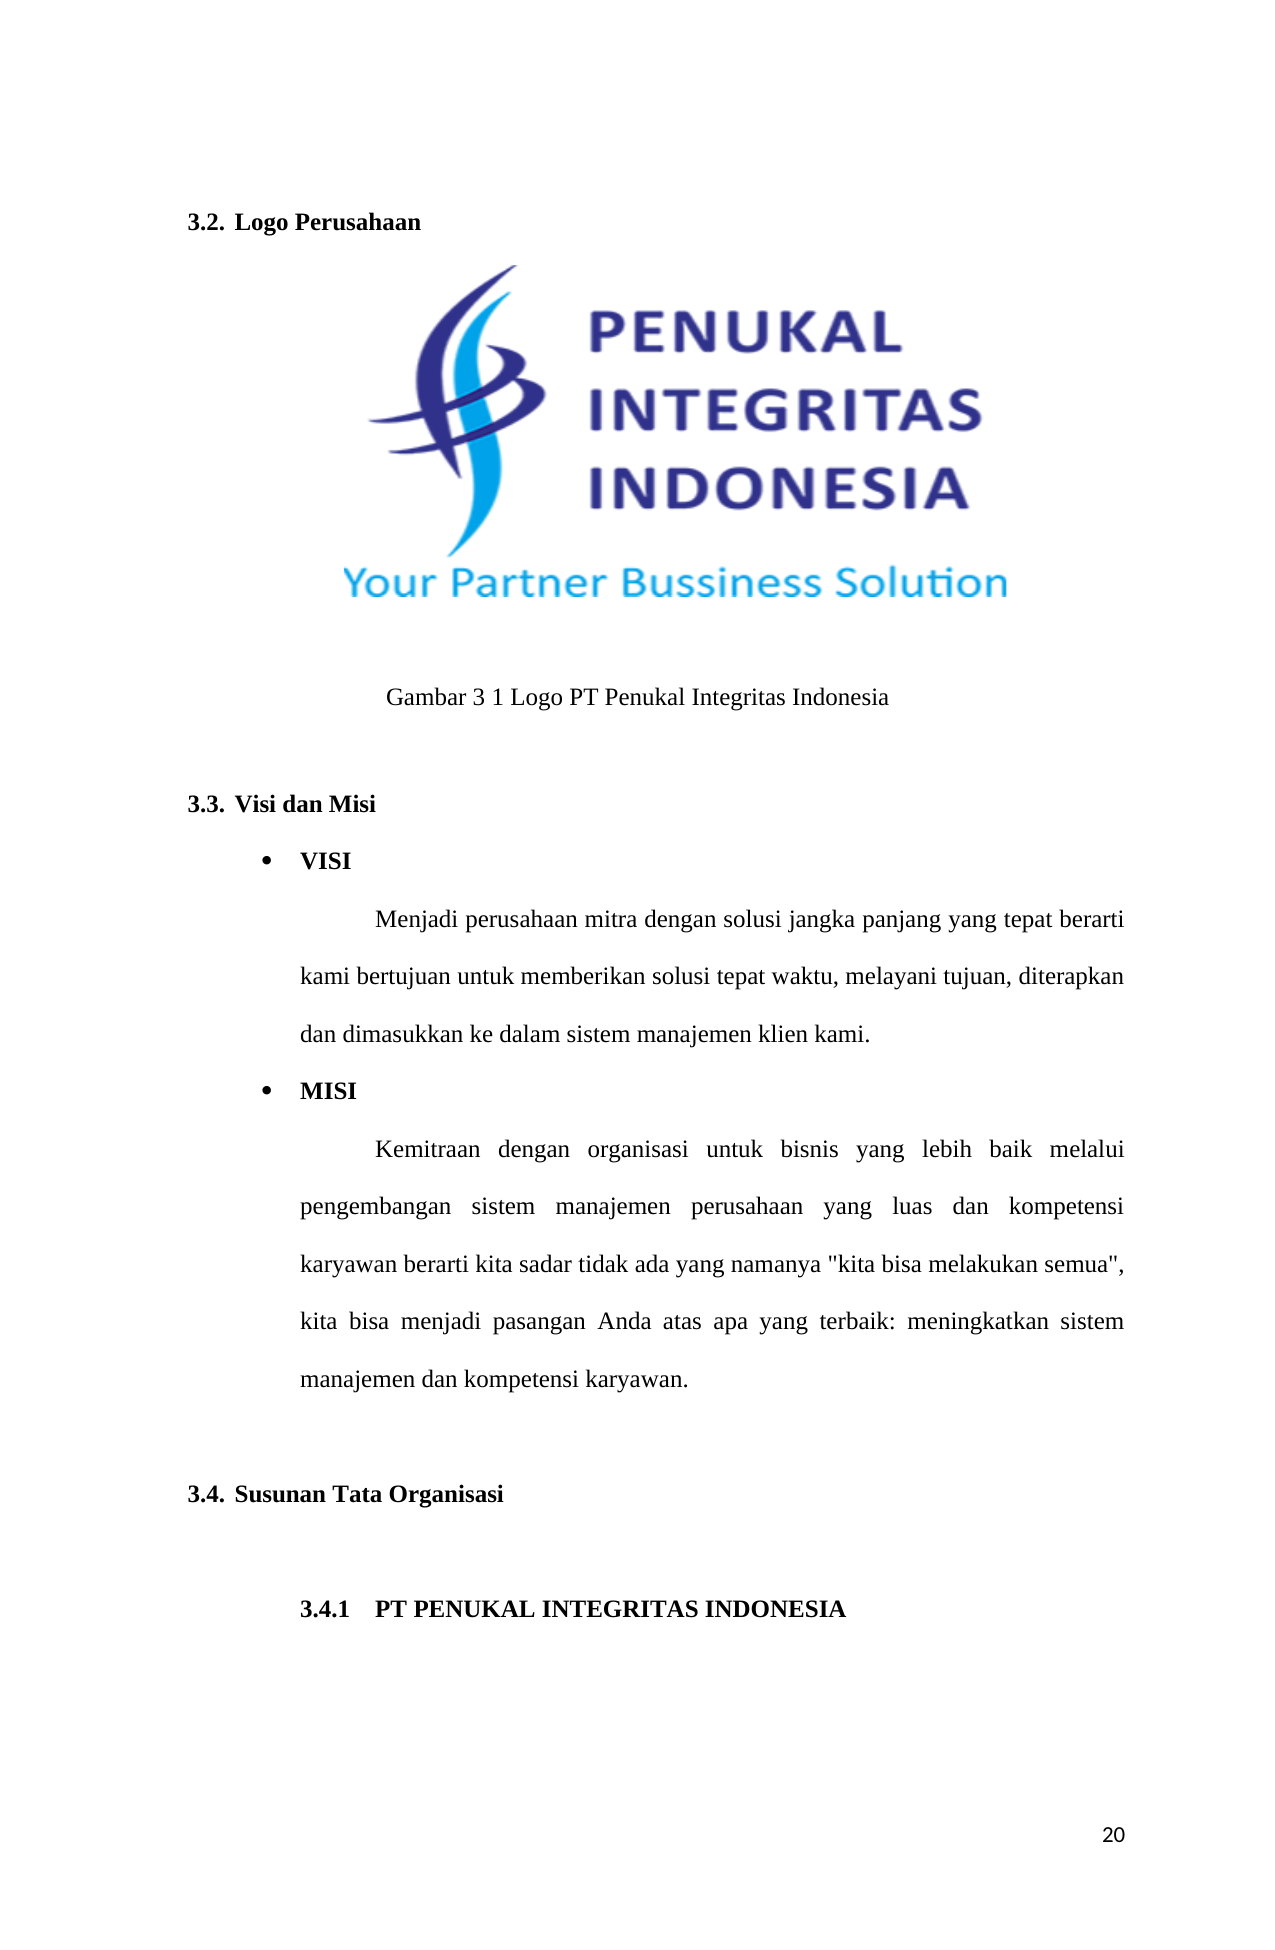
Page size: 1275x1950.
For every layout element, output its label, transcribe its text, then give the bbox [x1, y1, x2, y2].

text Gambar 3 1 Logo PT Penukal Integritas Indonesia [150, 682, 1125, 711]
list MISI [262, 1076, 1125, 1105]
list Menjadi perusahaan mitra dengan solusi jangka panjang yang tepat berarti kami bertujuan untuk memberikan solusi tepat waktu, melayani tujuan, diterapkan dan dimasukkan ke dalam sistem manajemen klien kami. [300, 904, 1125, 1048]
list VISI [262, 846, 1125, 875]
picture [343, 265, 1007, 597]
list Logo Perusahaan [187, 207, 1125, 236]
list Visi dan Misi [187, 789, 1125, 818]
list PT PENUKAL INTEGRITAS INDONESIA [300, 1594, 1125, 1623]
list Kemitraan dengan organisasi untuk bisnis yang lebih baik melalui pengembangan sistem manajemen perusahaan yang luas dan kompetensi karyawan berarti kita sadar tidak ada yang namanya "kita bisa melakukan semua", kita bisa menjadi pasangan Anda atas apa yang terbaik: meningkatkan sistem manajemen dan kompetensi karyawan. [300, 1134, 1125, 1393]
list Susunan Tata Organisasi [187, 1479, 1125, 1508]
